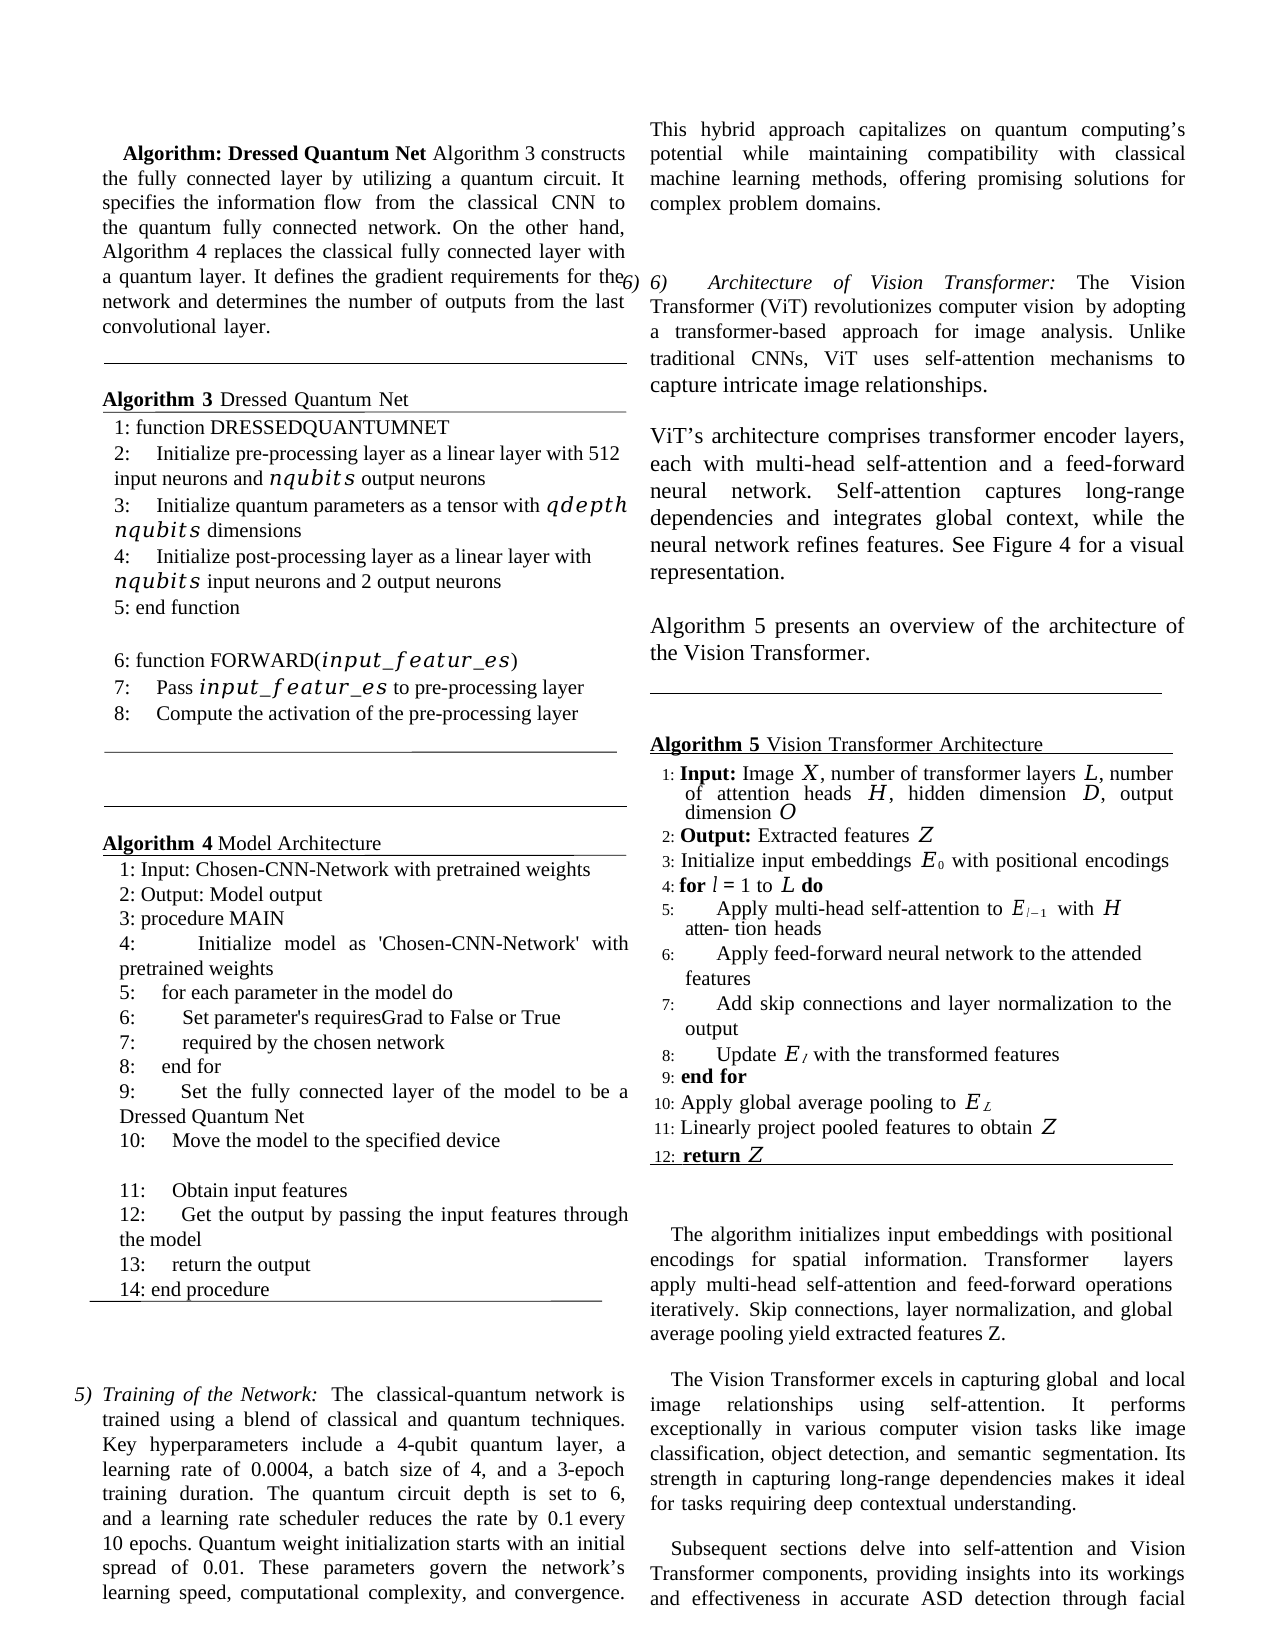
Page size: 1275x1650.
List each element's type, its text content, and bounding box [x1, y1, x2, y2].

text The Vision Transformer excels in capturing global and local image relationships using self-attention. It performs exceptionally in various computer vision tasks like image classification, object detection, and semantic segmentation. Its strength in capturing long-range dependencies makes it ideal for tasks requiring deep contextual understanding. [650, 1367, 1186, 1514]
text 6: Set parameter's requiresGrad to False or True [119, 1005, 629, 1029]
text 8: Compute the activation of the pre-processing layer [114, 701, 629, 725]
text 3: Initialize quantum parameters as a tensor with 𝑞𝑑𝑒𝑝𝑡ℎ 𝑛𝑞𝑢𝑏𝑖𝑡𝑠 dimensions [114, 492, 629, 542]
text 8: Update 𝐸𝑙 with the transformed features [662, 1040, 1189, 1067]
text 4: Initialize post-processing layer as a linear layer with 𝑛𝑞𝑢𝑏𝑖𝑡𝑠 input neurons and 2 output neurons [114, 544, 629, 593]
text 2: Initialize pre-processing layer as a linear layer with 512 input neurons and 𝑛𝑞𝑢𝑏𝑖𝑡𝑠 output neurons [114, 441, 629, 490]
list ViT’s architecture comprises transformer encoder layers, each with multi-head self-attention and a feed-forward neural network. Self-attention captures long-range dependencies and integrates global context, while the neural network refines features. See Figure 4 for a visual representation. [650, 423, 1186, 584]
text 12: Get the output by passing the input features through the model [119, 1202, 629, 1251]
text 3: procedure MAIN [119, 906, 629, 930]
list 6) Architecture of Vision Transformer: The Vision Transformer (ViT) revolutionizes computer vision by adopting a transformer-based approach for image analysis. Unlike traditional CNNs, ViT uses self-attention mechanisms to capture intricate image relationships. [633, 269, 1186, 397]
text 6: function FORWARD(𝑖𝑛𝑝𝑢𝑡_𝑓𝑒𝑎𝑡𝑢𝑟_𝑒𝑠) [114, 647, 629, 672]
text 11: Linearly project pooled features to obtain 𝑍 [653, 1115, 1189, 1140]
list Training of the Network: The classical-quantum network is trained using a blend of classical and quantum techniques. Key hyperparameters include a 4-qubit quantum layer, a learning rate of 0.0004, a batch size of 4, and a 3-epoch training duration. The quantum circuit depth is set to 6, and a learning rate scheduler reduces the rate by 0.1 every 10 epochs. Quantum weight initialization starts with an initial spread of 0.01. These parameters govern the network’s learning speed, computational complexity, and convergence. This hybrid approach capitalizes on quantum computing’s potential while maintaining compatibility with classical machine learning methods, offering promising solutions for complex problem domains. [633, 117, 1186, 215]
text 2: Output: Model output [119, 881, 629, 906]
text 4: for 𝑙 = 1 to 𝐿 do [662, 872, 1189, 897]
list Algorithm 5 presents an overview of the architecture of the Vision Transformer. [650, 612, 1186, 666]
text 7: Add skip connections and layer normalization to the output [662, 991, 1173, 1039]
text Algorithm 5 Vision Transformer Architecture [650, 732, 1189, 756]
text 10: Apply global average pooling to 𝐸𝐿 [653, 1088, 1189, 1115]
text 7: Pass 𝑖𝑛𝑝𝑢𝑡_𝑓𝑒𝑎𝑡𝑢𝑟_𝑒𝑠 to pre-processing layer [114, 674, 629, 699]
text 7: required by the chosen network [119, 1029, 629, 1054]
text 11: Obtain input features [119, 1178, 629, 1202]
text Algorithm: Dressed Quantum Net Algorithm 3 constructs the fully connected layer by utilizing a quantum circuit. It specifies the information flow from the classical CNN to the quantum fully connected network. On the other hand, Algorithm 4 replaces the classical fully connected layer with a quantum layer. It defines the gradient requirements for the network and determines the number of outputs from the last convolutional layer. [102, 141, 625, 338]
text Algorithm 4 Model Architecture [102, 831, 629, 855]
text 6: Apply feed-forward neural network to the attended features [662, 941, 1173, 990]
text 9: Set the fully connected layer of the model to be a Dressed Quantum Net [119, 1079, 629, 1128]
text 5: end function [114, 595, 629, 619]
text 9: end for [662, 1067, 1189, 1088]
text 3: Initialize input embeddings 𝐸0 with positional encodings [662, 848, 1189, 872]
text 5: for each parameter in the model do [119, 980, 629, 1004]
text 12: return 𝑍 [650, 1140, 1189, 1168]
text 8: end for [119, 1054, 629, 1078]
text 13: return the output [119, 1252, 629, 1276]
list Training of the Network: The classical-quantum network is trained using a blend of classical and quantum techniques. Key hyperparameters include a 4-qubit quantum layer, a learning rate of 0.0004, a batch size of 4, and a 3-epoch training duration. The quantum circuit depth is set to 6, and a learning rate scheduler reduces the rate by 0.1 every 10 epochs. Quantum weight initialization starts with an initial spread of 0.01. These parameters govern the network’s learning speed, computational complexity, and convergence. This hybrid approach capitalizes on quantum computing’s potential while maintaining compatibility with classical machine learning methods, offering promising solutions for complex problem domains. [74, 1382, 625, 1604]
text The algorithm initializes input embeddings with positional encodings for spatial information. Transformer layers apply multi-head self-attention and feed-forward operations iteratively. Skip connections, layer normalization, and global average pooling yield extracted features Z. [650, 1222, 1173, 1345]
text 1: Input: Chosen-CNN-Network with pretrained weights [119, 857, 629, 881]
text 4: Initialize model as 'Chosen-CNN-Network' with pretrained weights [119, 931, 629, 979]
text Algorithm 3 Dressed Quantum Net [102, 387, 629, 411]
text 2: Output: Extracted features 𝑍 [662, 824, 1189, 848]
text 10: Move the model to the specified device [119, 1128, 629, 1152]
text 14: end procedure [119, 1276, 629, 1301]
text 1: Input: Image 𝑋, number of transformer layers 𝐿, number of attention heads 𝐻, hidden dimension 𝐷, output dimension 𝑂 [662, 765, 1173, 824]
text 5: Apply multi-head self-attention to 𝐸𝑙−1 with 𝐻 atten- tion heads [662, 897, 1173, 940]
text 1: function DRESSEDQUANTUMNET [114, 415, 629, 439]
